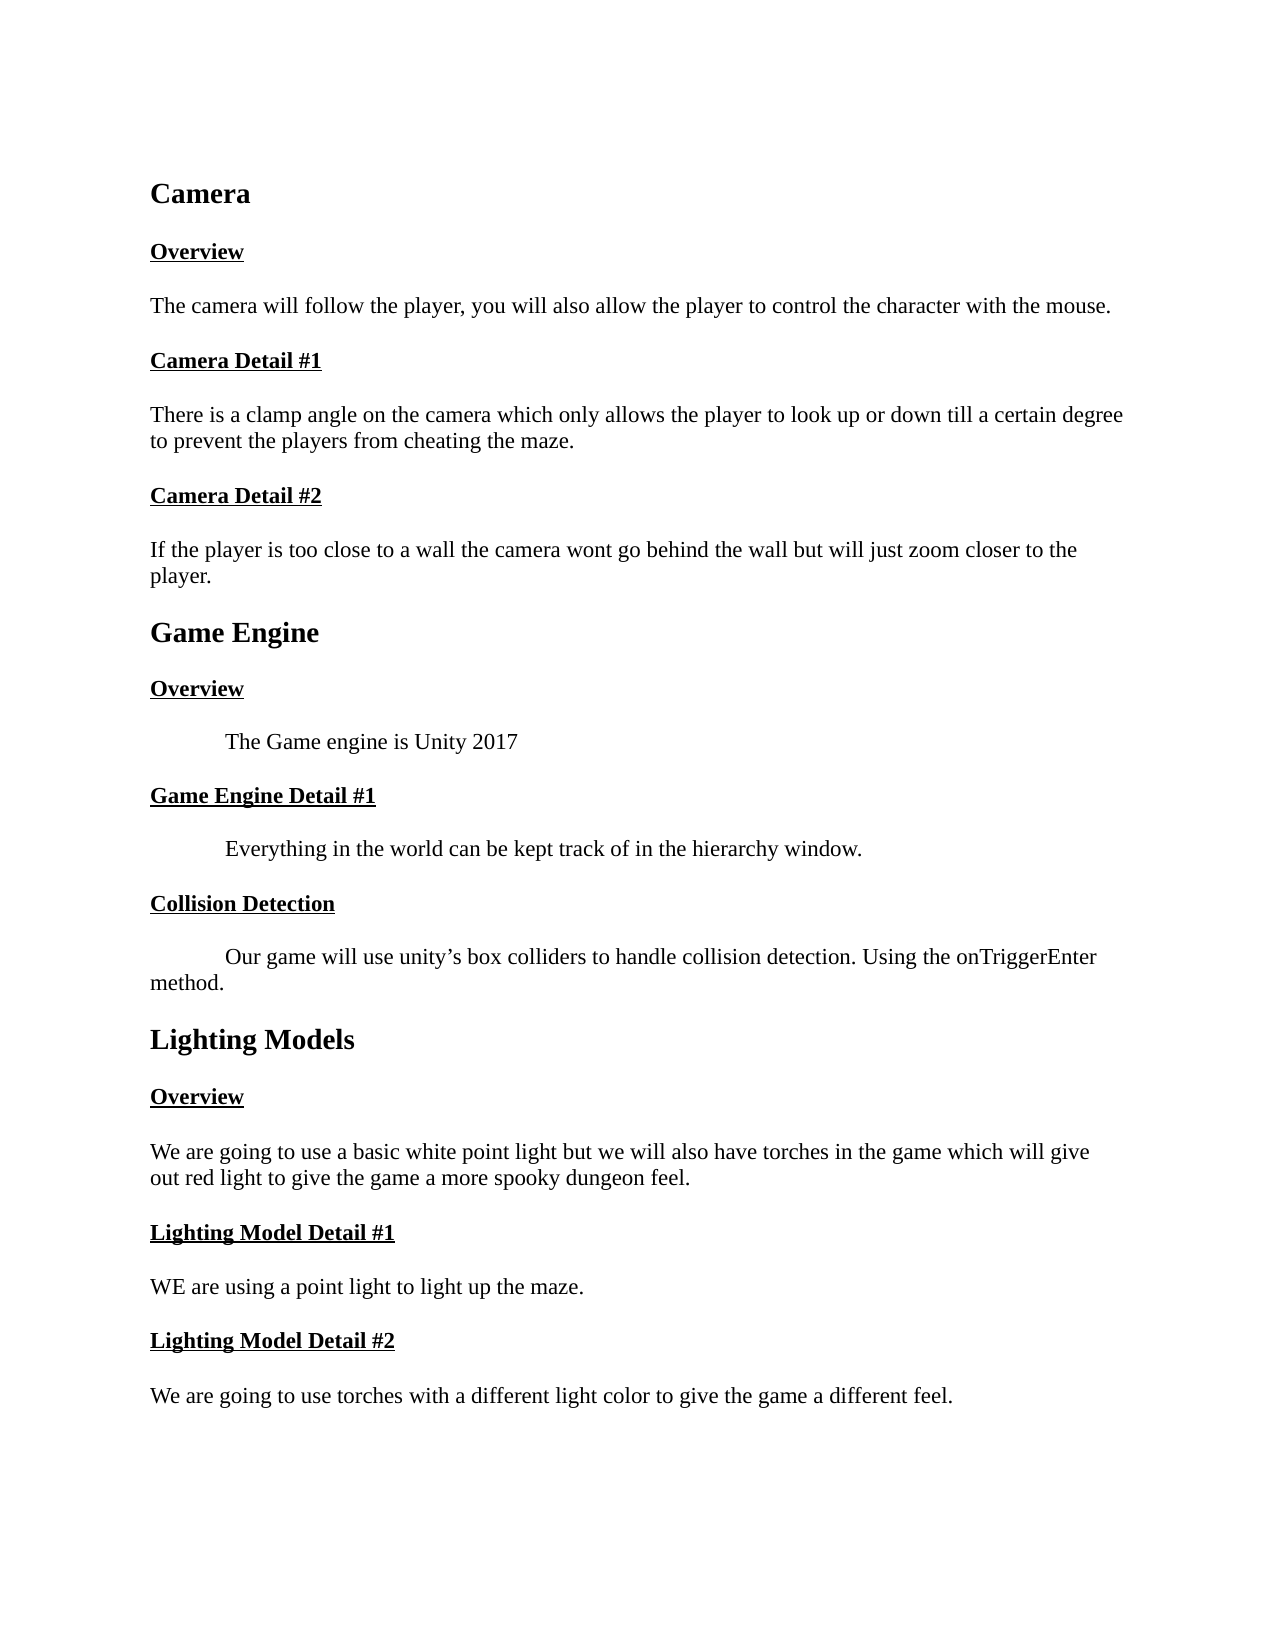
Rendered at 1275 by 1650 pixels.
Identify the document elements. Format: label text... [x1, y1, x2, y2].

text Collision Detection [150, 890, 1125, 916]
text We are going to use a basic white point light but we will also have torches in the game which will give out red light to give the game a more spooky dungeon feel. [150, 1138, 1125, 1191]
text If the player is too close to a wall the camera wont go behind the wall but will just zoom closer to the player. [150, 536, 1125, 589]
text The camera will follow the player, you will also allow the player to control the character with the mouse. [150, 292, 1125, 319]
text Camera Detail #1 [150, 347, 1125, 373]
text Overview [150, 1083, 1125, 1110]
text Everything in the world can be kept track of in the hierarchy window. [150, 835, 1125, 862]
text Game Engine [150, 615, 1125, 649]
text Camera Detail #2 [150, 482, 1125, 508]
text Overview [150, 238, 1125, 264]
text We are going to use torches with a different light color to give the game a different feel. [150, 1382, 1125, 1408]
text Lighting Models [150, 1022, 1125, 1055]
text Lighting Model Detail #1 [150, 1218, 1125, 1245]
text WE are using a point light to light up the maze. [150, 1273, 1125, 1299]
text Camera [150, 176, 1125, 210]
text Our game will use unity’s box colliders to handle collision detection. Using the onTriggerEnter method. [150, 943, 1125, 996]
text Overview [150, 675, 1125, 701]
text Lighting Model Detail #2 [150, 1327, 1125, 1354]
text There is a clamp angle on the camera which only allows the player to look up or down till a certain degree to prevent the players from cheating the maze. [150, 401, 1125, 454]
text The Game engine is Unity 2017 [150, 728, 1125, 754]
text Game Engine Detail #1 [150, 783, 1125, 809]
